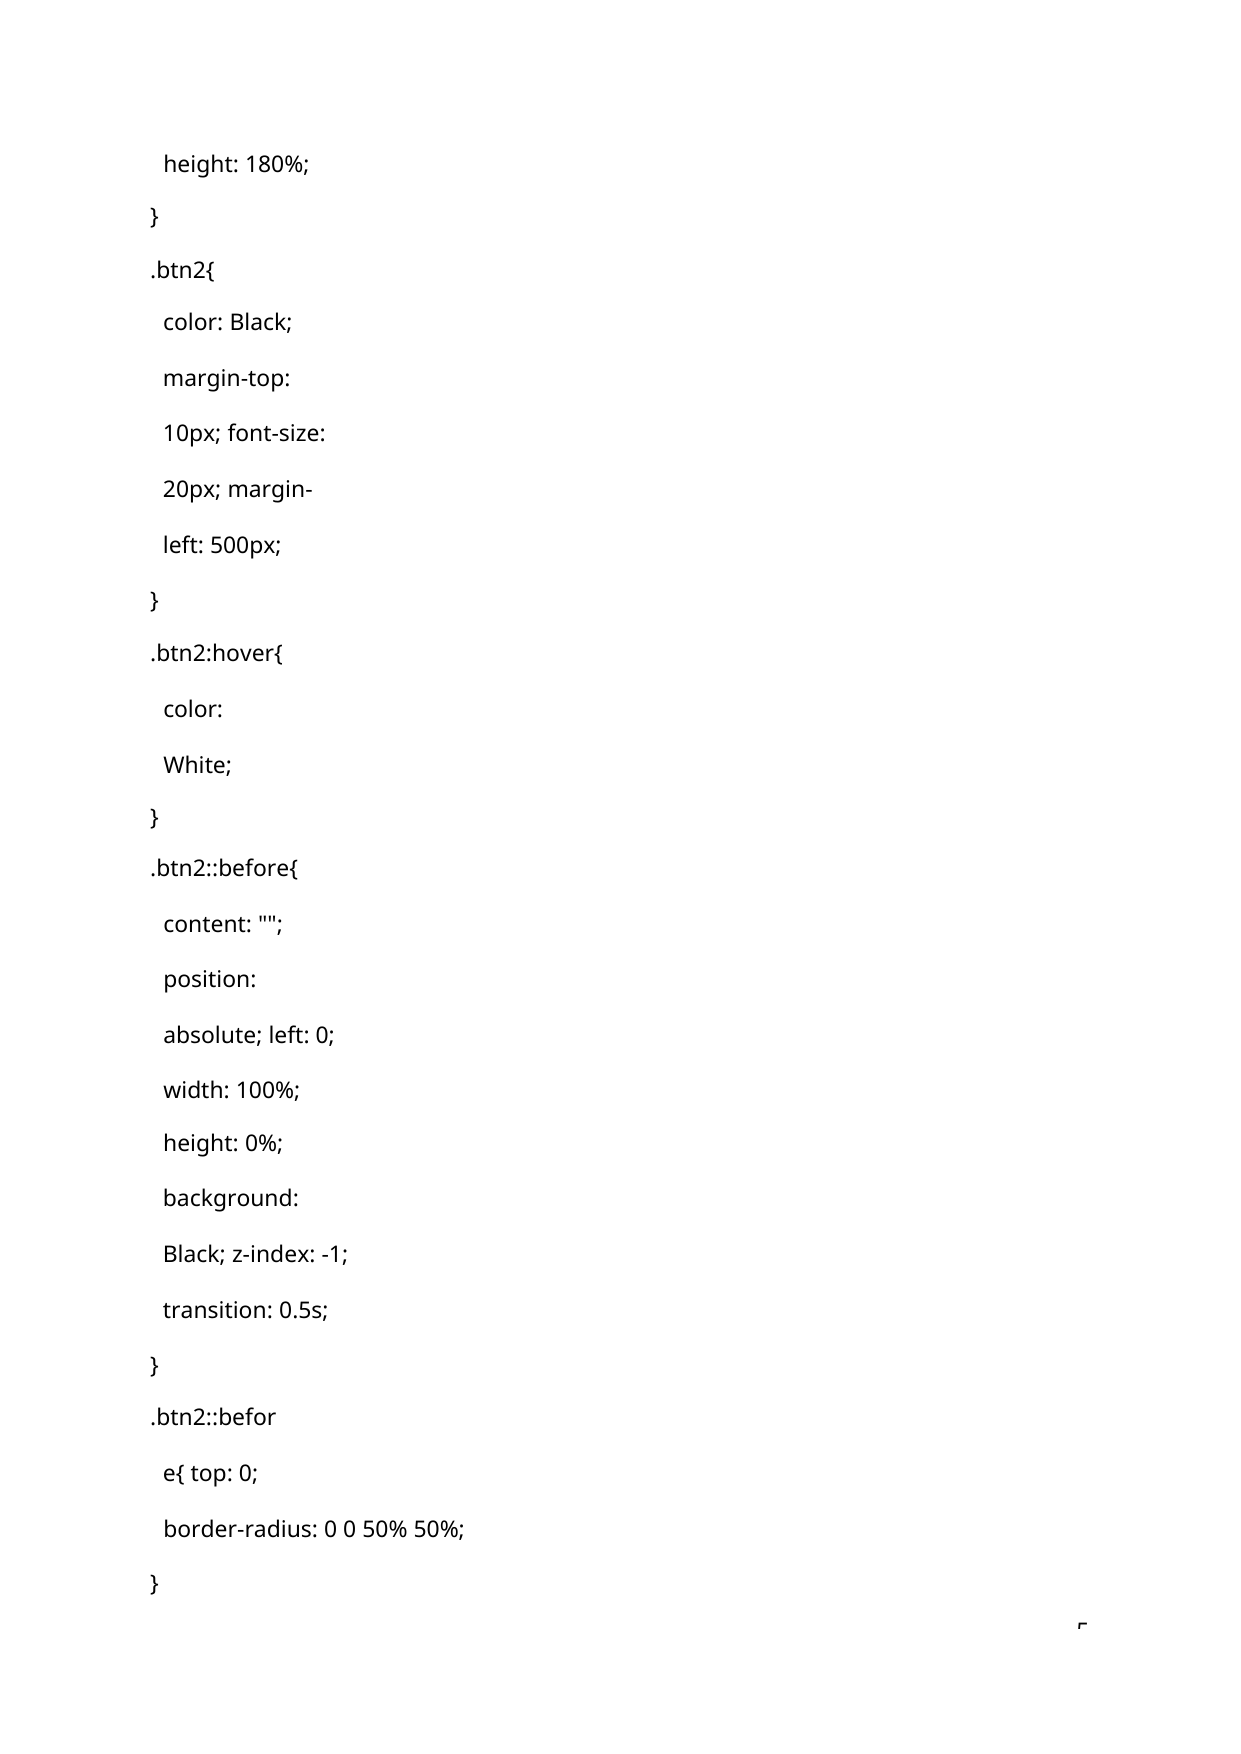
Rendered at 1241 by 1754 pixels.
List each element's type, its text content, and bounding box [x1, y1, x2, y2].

text } [150, 584, 1186, 616]
text .btn2:hover{ color: White; [150, 636, 294, 780]
text } [150, 1567, 1186, 1598]
text .btn2{ [150, 254, 1186, 285]
text border-radius: 0 0 50% 50%; [163, 1513, 1186, 1544]
text .btn2::before{ content: ""; position: absolute; left: 0; [150, 852, 349, 1050]
text } [150, 805, 1186, 831]
text height: 180%; [163, 148, 1186, 179]
text } [150, 200, 1186, 231]
text height: 0%; background: Black; z-index: -1; transition: 0.5s; [163, 1127, 358, 1325]
text width: 100%; [163, 1074, 1186, 1106]
text } [150, 1349, 1186, 1381]
text .btn2::before{ top: 0; [150, 1401, 288, 1488]
text color: Black; margin-top: 10px; font-size: 20px; margin-left: 500px; [163, 306, 353, 560]
